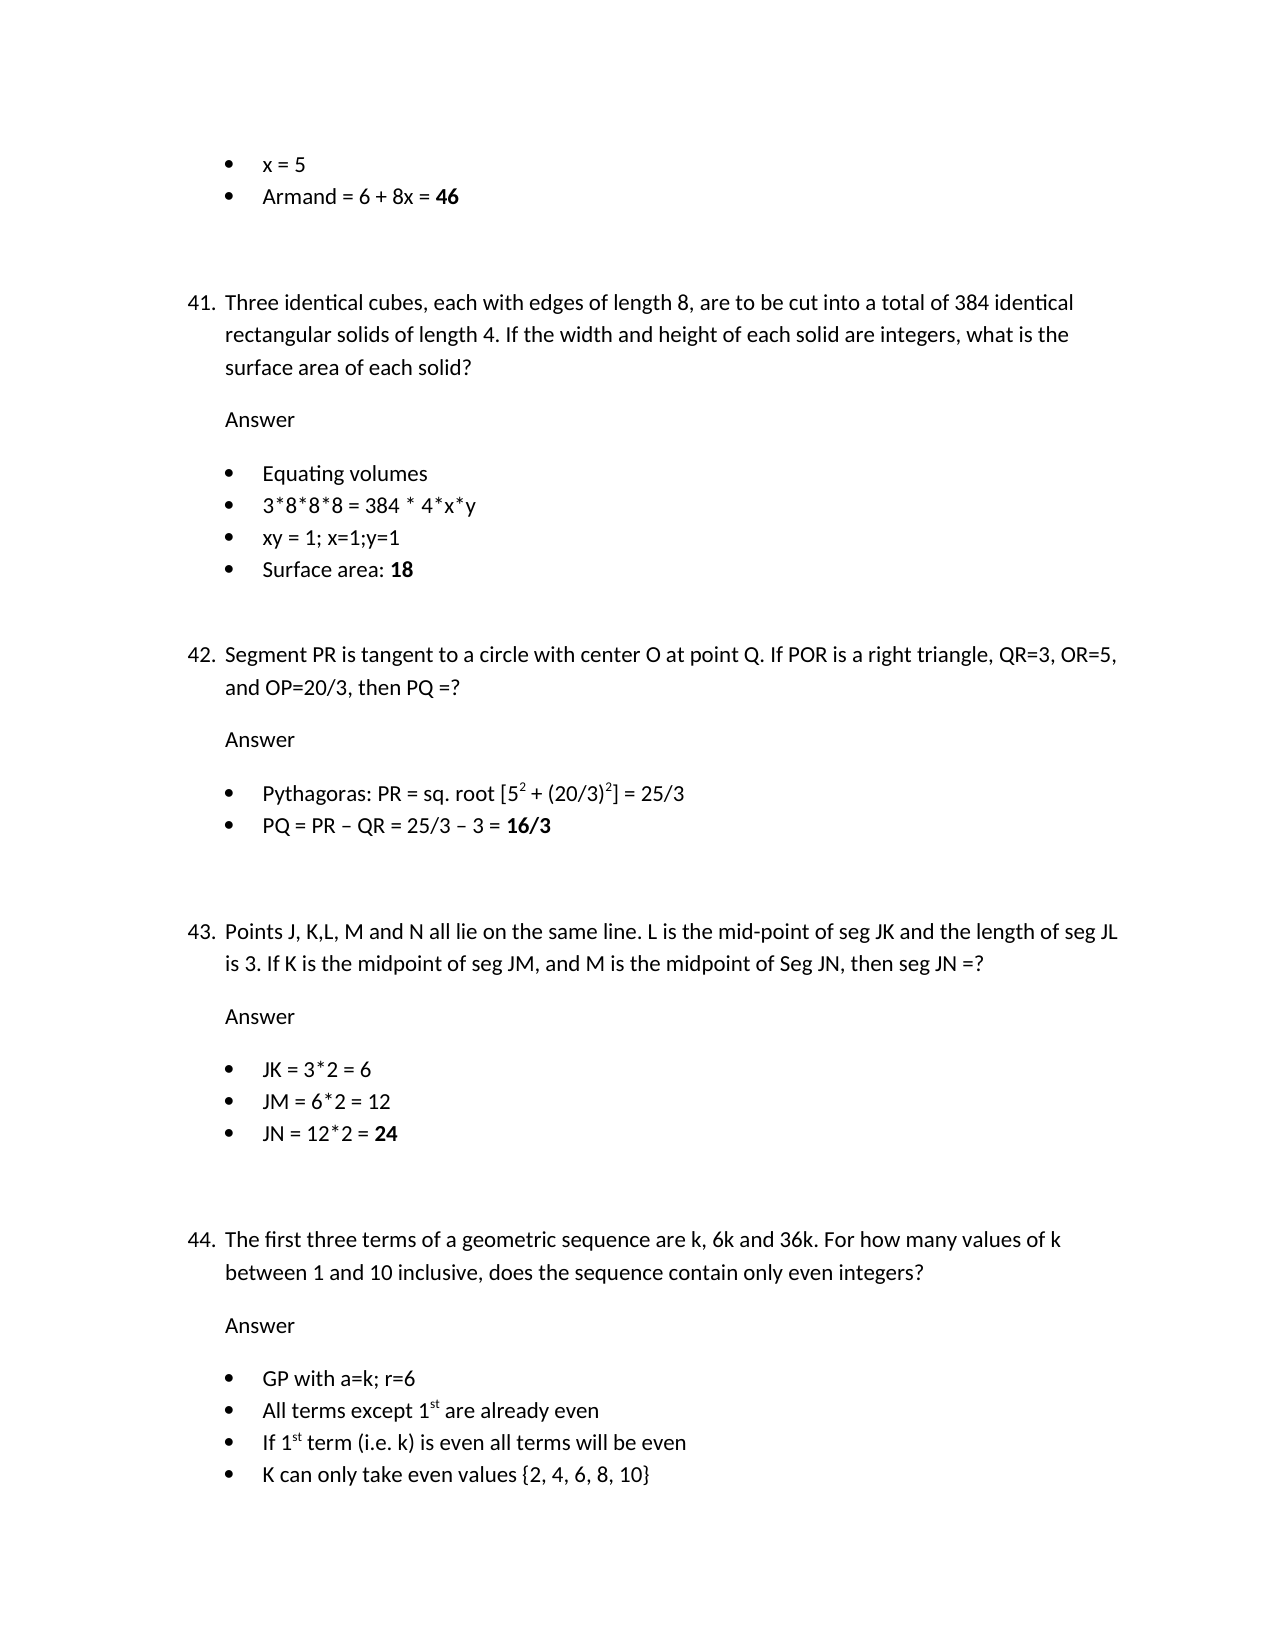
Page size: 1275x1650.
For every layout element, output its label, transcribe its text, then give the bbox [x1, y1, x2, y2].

list Armand = 6 + 8x = 46 [225, 182, 1125, 210]
list PQ = PR – QR = 25/3 – 3 = 16/3 [225, 811, 1125, 839]
list The first three terms of a geometric sequence are k, 6k and 36k. For how many values of k between 1 and 10 inclusive, does the sequence contain only even integers? [187, 1226, 1125, 1286]
text Answer [225, 406, 1125, 434]
list Points J, K,L, M and N all lie on the same line. L is the mid-point of seg JK and the length of seg JL is 3. If K is the midpoint of seg JM, and M is the midpoint of Seg JN, then seg JN =? [187, 917, 1125, 977]
list JK = 3*2 = 6 [225, 1055, 1125, 1083]
list Equating volumes [225, 459, 1125, 487]
list Segment PR is tangent to a circle with center O at point Q. If POR is a right triangle, QR=3, OR=5, and OP=20/3, then PQ =? [187, 640, 1125, 701]
list 3*8*8*8 = 384 * 4*x*y [225, 491, 1125, 519]
text Answer [225, 1002, 1125, 1030]
text Answer [225, 1311, 1125, 1339]
list K can only take even values {2, 4, 6, 8, 10} [225, 1460, 1125, 1488]
list x = 5 [225, 150, 1125, 178]
list Pythagoras: PR = sq. root [52 + (20/3)2] = 25/3 [225, 779, 1125, 807]
list GP with a=k; r=6 [225, 1364, 1125, 1392]
text Answer [225, 726, 1125, 754]
list JN = 12*2 = 24 [225, 1119, 1125, 1147]
list Surface area: 18 [225, 555, 1125, 583]
list All terms except 1st are already even [225, 1396, 1125, 1424]
list JM = 6*2 = 12 [225, 1087, 1125, 1115]
list If 1st term (i.e. k) is even all terms will be even [225, 1428, 1125, 1456]
list xy = 1; x=1;y=1 [225, 523, 1125, 551]
list Three identical cubes, each with edges of length 8, are to be cut into a total of 384 identical rectangular solids of length 4. If the width and height of each solid are integers, what is the surface area of each solid? [187, 288, 1125, 381]
